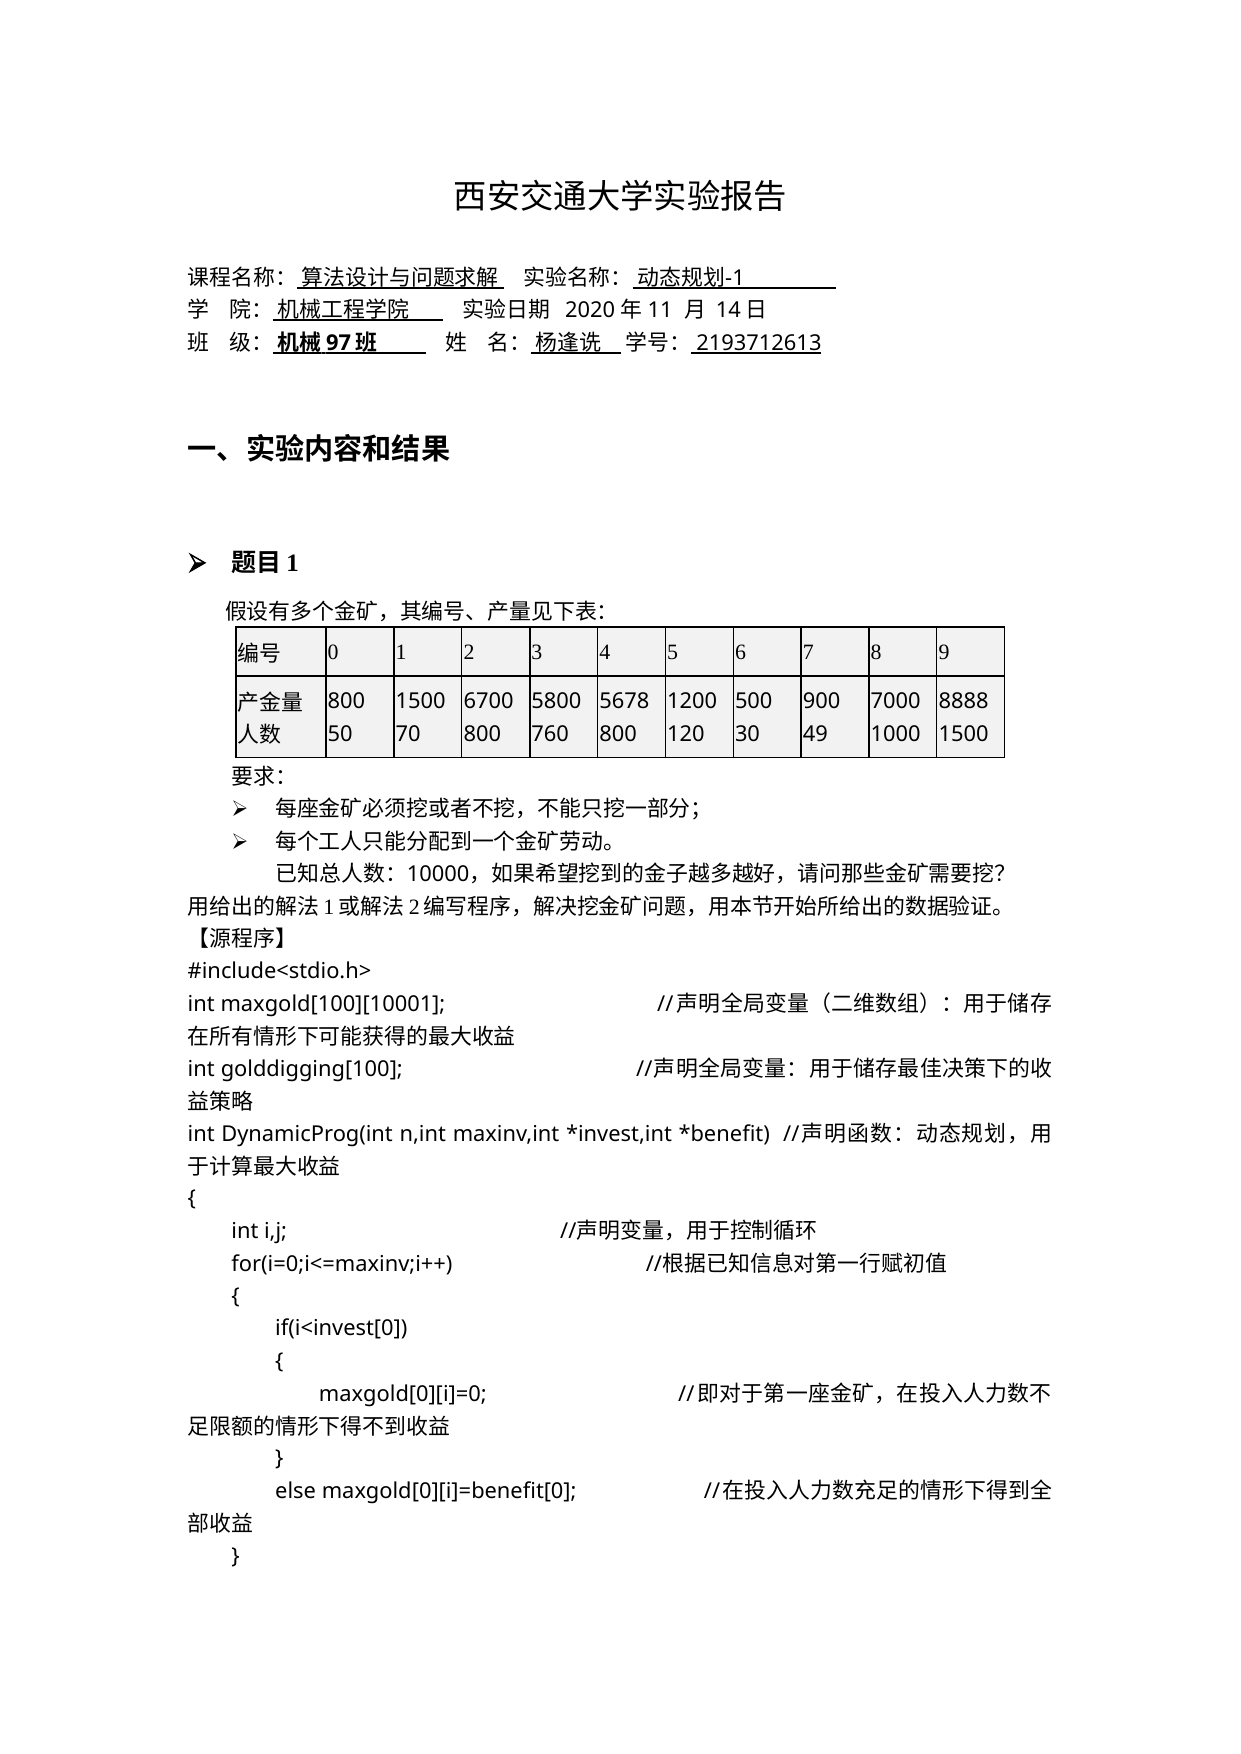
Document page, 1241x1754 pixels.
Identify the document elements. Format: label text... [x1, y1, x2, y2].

text { [187, 1343, 1053, 1376]
table_cell 5678 800 [598, 677, 665, 757]
text int i,j; //声明变量，用于控制循环 [187, 1213, 1053, 1246]
table_header 编号 [237, 628, 325, 675]
table_cell 800 50 [327, 677, 393, 757]
table_cell 1200 120 [666, 677, 733, 757]
table_cell 产金量 人数 [237, 677, 325, 757]
table_header 8 [870, 628, 936, 675]
text 班 级： 机械97班 姓 名： 杨逢诜 学号： 2193712613 [187, 324, 1053, 357]
table_cell 1500 70 [395, 677, 461, 757]
text 学 院： 机械工程学院 实验日期 2020 年 11 月 14日 [187, 292, 1053, 324]
text 用给出的解法1或解法2编写程序，解决挖金矿问题，用本节开始所给出的数据验证。 [187, 888, 1053, 921]
text if(i<invest[0]) [187, 1311, 1053, 1343]
text { [187, 1181, 1053, 1213]
table_header 4 [598, 628, 665, 675]
list 每个工人只能分配到一个金矿劳动。 [187, 823, 1053, 856]
list 题目1 [187, 528, 1053, 593]
text 课程名称： 算法设计与问题求解 实验名称： 动态规划-1 [187, 259, 1053, 292]
table_header 5 [666, 628, 733, 675]
table_cell 500 30 [734, 677, 800, 757]
text #include<stdio.h> [187, 953, 1053, 986]
table_cell 7000 1000 [870, 677, 936, 757]
text 西安交通大学实验报告 [187, 162, 1053, 227]
text { [187, 1278, 1053, 1311]
table_header 3 [531, 628, 597, 675]
text else maxgold[0][i]=benefit[0]; //在投入人力数充足的情形下得到全部收益 [187, 1473, 1053, 1538]
text 假设有多个金矿，其编号、产量见下表： [187, 593, 1053, 626]
text int maxgold[100][10001]; //声明全局变量（二维数组）：用于储存在所有情形下可能获得的最大收益 [187, 986, 1053, 1051]
table_header 0 [327, 628, 393, 675]
text int DynamicProg(int n,int maxinv,int *invest,int *benefit) //声明函数：动态规划，用于计算最大收益 [187, 1116, 1053, 1181]
table_cell 8888 1500 [937, 677, 1004, 757]
subtitle 一、实验内容和结果 [187, 414, 1053, 479]
text } [187, 1538, 1053, 1571]
text for(i=0;i<=maxinv;i++) //根据已知信息对第一行赋初值 [187, 1246, 1053, 1278]
table_cell 6700 800 [462, 677, 529, 757]
table_header 2 [462, 628, 529, 675]
table_header 1 [395, 628, 461, 675]
text 要求： [187, 758, 1053, 791]
table_cell 5800 760 [531, 677, 597, 757]
text maxgold[0][i]=0; //即对于第一座金矿，在投入人力数不足限额的情形下得不到收益 [187, 1376, 1053, 1441]
text 【源程序】 [187, 921, 1053, 953]
table_header 9 [937, 628, 1004, 675]
table_header 7 [802, 628, 868, 675]
text } [187, 1441, 1053, 1473]
text int golddigging[100]; //声明全局变量：用于储存最佳决策下的收益策略 [187, 1051, 1053, 1116]
text 已知总人数：10000，如果希望挖到的金子越多越好，请问那些金矿需要挖？ [275, 856, 1053, 888]
list 每座金矿必须挖或者不挖，不能只挖一部分； [187, 791, 1053, 823]
table_header 6 [734, 628, 800, 675]
table_cell 900 49 [802, 677, 868, 757]
